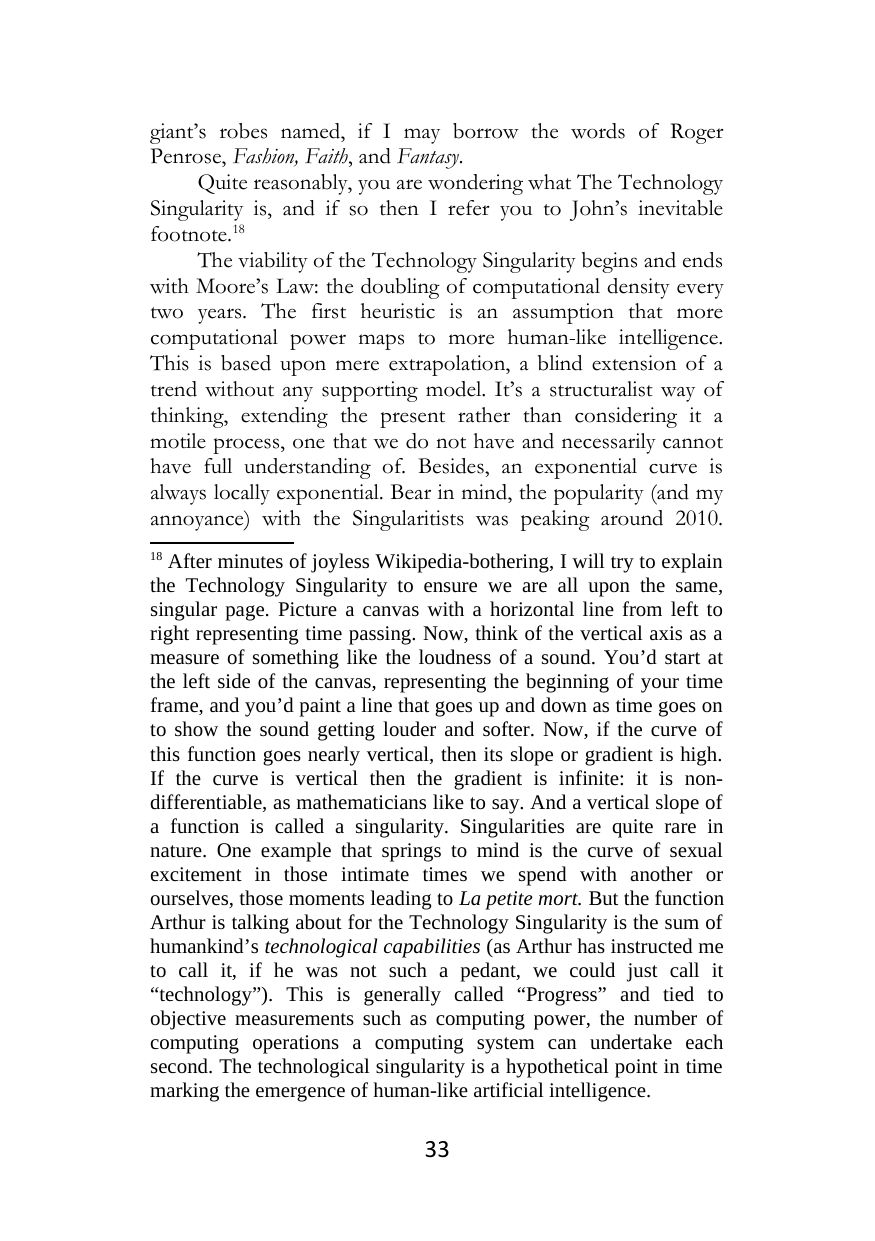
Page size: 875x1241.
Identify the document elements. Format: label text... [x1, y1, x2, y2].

text The viability of the Technology Singularity begins and ends with Moore’s Law: the doubling of computational density every two years. The first heuristic is an assumption that more computational power maps to more human-like intelligence. This is based upon mere extrapolation, a blind extension of a trend without any supporting model. It’s a structuralist way of thinking, extending the present rather than considering it a motile process, one that we do not have and necessarily cannot have full understanding of. Besides, an exponential curve is always locally exponential. Bear in mind, the popularity (and my annoyance) with the Singularitists was peaking around 2010. This was before the great new age of machine learning, in which the most memorable goal was scored by the proto-fascists helping Brexit over the line. This age has bought a fundamental change in the design of computing hardware. Whereas once algorithms were inspired by what was afforded them, now hardware design is largely inspired by the algorithms we have waiting to deploy on them: the horse is finally coming before the cart. [150, 247, 724, 532]
text Quite reasonably, you are wondering what The Technology Singularity is, and if so then I refer you to John’s inevitable footnote. [150, 170, 724, 247]
